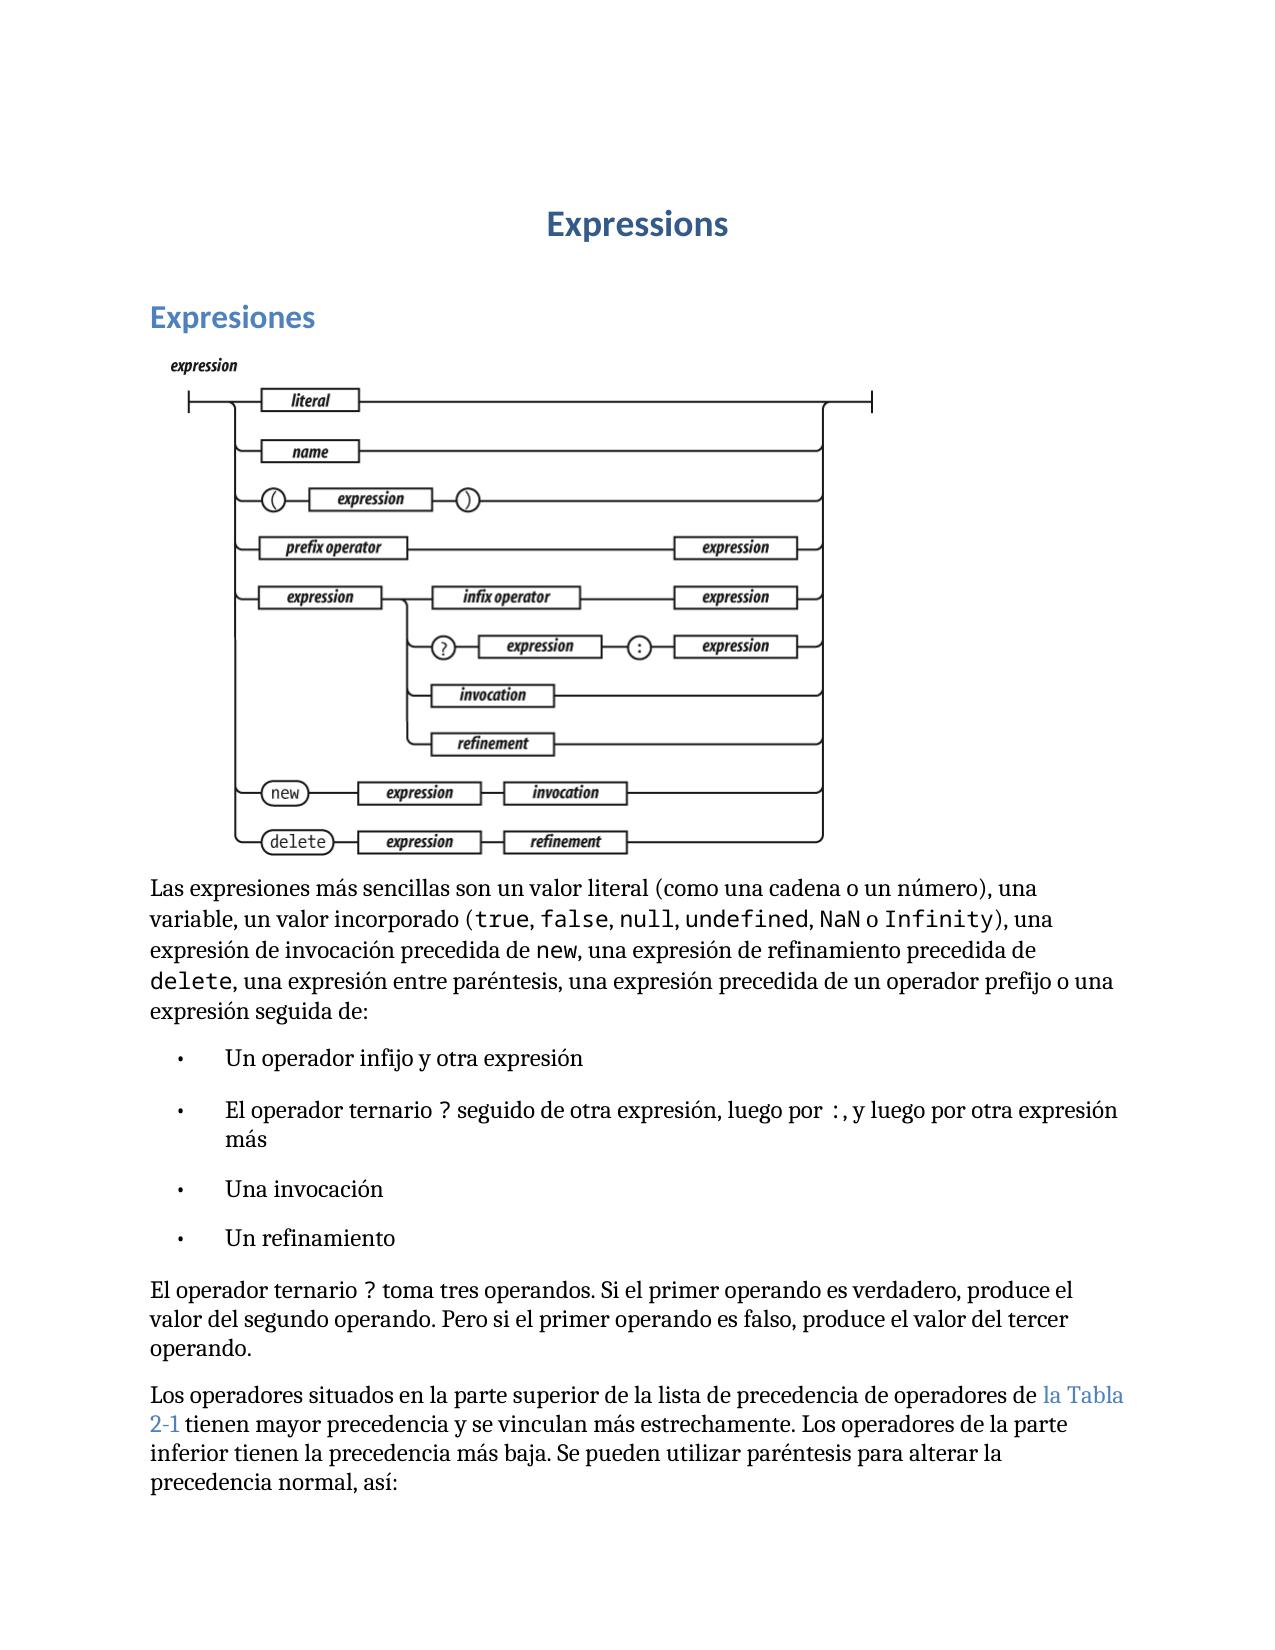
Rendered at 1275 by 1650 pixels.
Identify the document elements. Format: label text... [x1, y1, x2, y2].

subtitle Expresiones [150, 296, 1125, 337]
list El operador ternario ? seguido de otra expresión, luego por :, y luego por otra expresión más [175, 1094, 1125, 1154]
list Un refinamiento [175, 1224, 1125, 1253]
picture [168, 355, 875, 856]
text El operador ternario ? toma tres operandos. Si el primer operando es verdadero, produce el valor del segundo operando. Pero si el primer operando es falso, produce el valor del tercer operando. [150, 1274, 1125, 1362]
text Las expresiones más sencillas son un valor literal (como una cadena o un número), una variable, un valor incorporado (true, false, null, undefined, NaN o Infinity), una expresión de invocación precedida de new, una expresión de refinamiento precedida de delete, una expresión entre paréntesis, una expresión precedida de un operador prefijo o una expresión seguida de: [150, 874, 1125, 1025]
list Una invocación [175, 1174, 1125, 1203]
title Expressions [150, 200, 1125, 246]
list Un operador infijo y otra expresión [175, 1044, 1125, 1073]
text Los operadores situados en la parte superior de la lista de precedencia de operadores de la Tabla 2-1 tienen mayor precedencia y se vinculan más estrechamente. Los operadores de la parte inferior tienen la precedencia más baja. Se pueden utilizar paréntesis para alterar la precedencia normal, así: [150, 1381, 1125, 1496]
